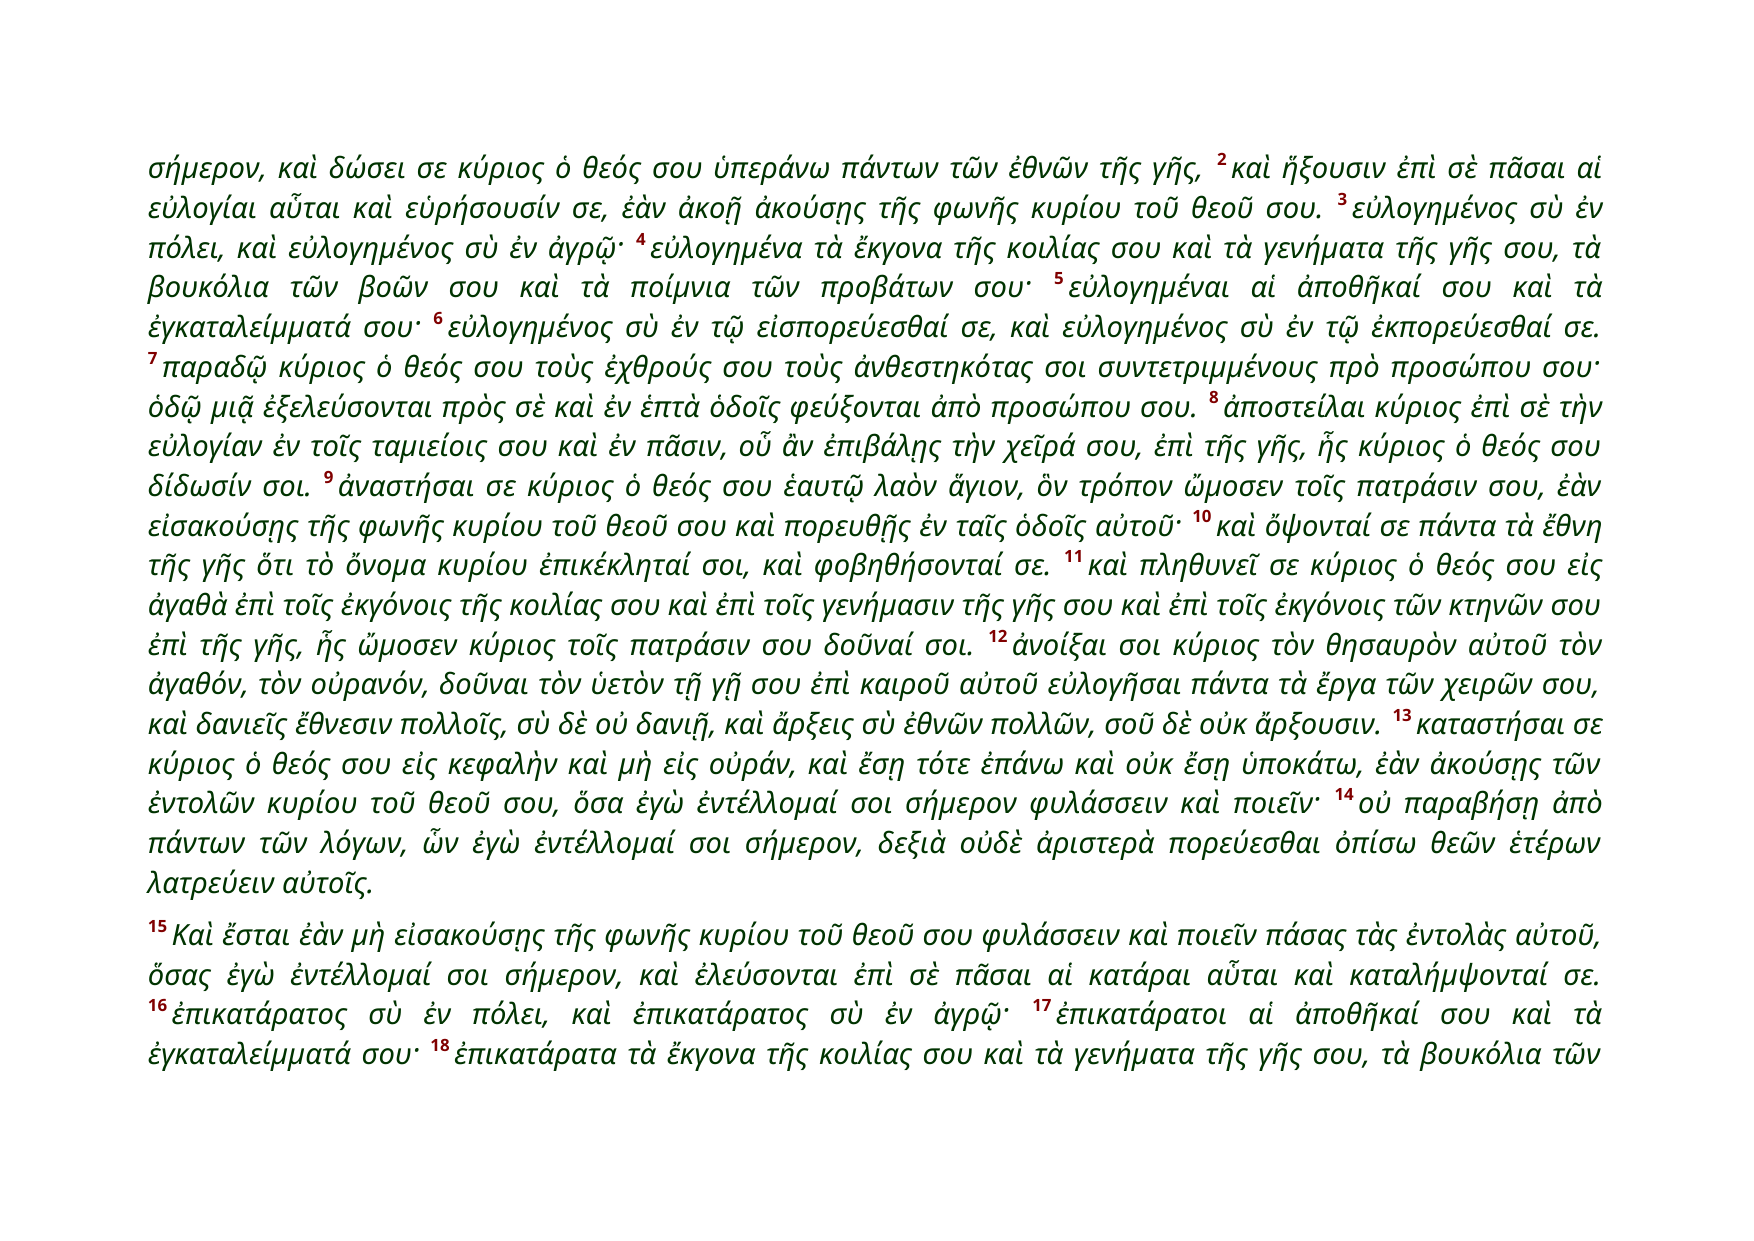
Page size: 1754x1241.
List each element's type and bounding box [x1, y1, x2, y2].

text [148, 914, 1606, 1073]
text [148, 148, 1606, 902]
